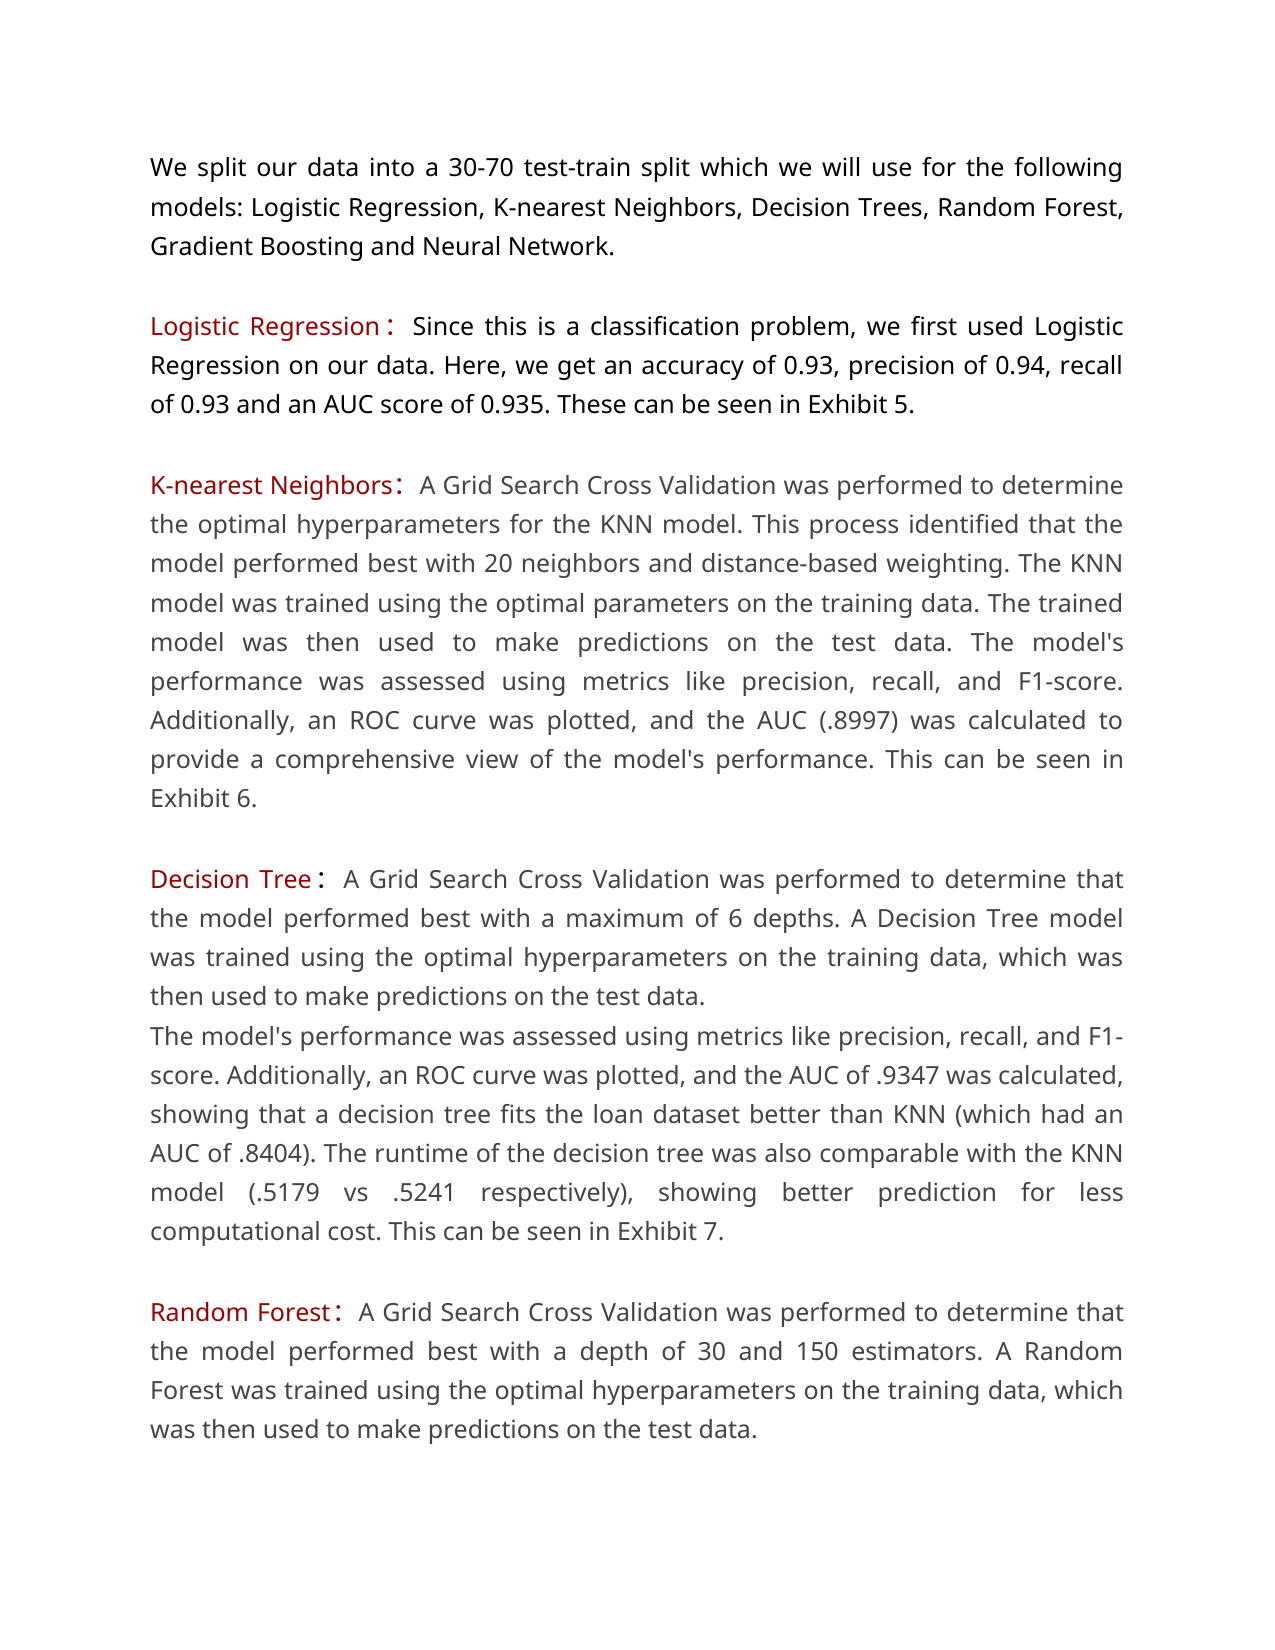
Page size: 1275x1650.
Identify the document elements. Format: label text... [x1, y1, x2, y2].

text Decision Tree：A Grid Search Cross Validation was performed to determine that the model performed best with a maximum of 6 depths. A Decision Tree model was trained using the optimal hyperparameters on the training data, which was then used to make predictions on the test data. [150, 859, 1125, 1013]
text Random Forest：A Grid Search Cross Validation was performed to determine that the model performed best with a depth of 30 and 150 estimators. A Random Forest was trained using the optimal hyperparameters on the training data, which was then used to make predictions on the test data. [150, 1292, 1125, 1446]
text We split our data into a 30-70 test-train split which we will use for the following models: Logistic Regression, K-nearest Neighbors, Decision Trees, Random Forest, Gradient Boosting and Neural Network. [150, 150, 1125, 262]
text The model's performance was assessed using metrics like precision, recall, and F1-score. Additionally, an ROC curve was plotted, and the AUC of .9347 was calculated, showing that a decision tree fits the loan dataset better than KNN (which had an AUC of .8404). The runtime of the decision tree was also comparable with the KNN model (.5179 vs .5241 respectively), showing better prediction for less computational cost. This can be seen in Exhibit 7. [150, 1018, 1125, 1248]
text K-nearest Neighbors：A Grid Search Cross Validation was performed to determine the optimal hyperparameters for the KNN model. This process identified that the model performed best with 20 neighbors and distance-based weighting. The KNN model was trained using the optimal parameters on the training data. The trained model was then used to make predictions on the test data. The model's performance was assessed using metrics like precision, recall, and F1-score. Additionally, an ROC curve was plotted, and the AUC (.8997) was calculated to provide a comprehensive view of the model's performance. This can be seen in Exhibit 6. [150, 466, 1125, 815]
text Logistic Regression：Since this is a classification problem, we first used Logistic Regression on our data. Here, we get an accuracy of 0.93, precision of 0.94, recall of 0.93 and an AUC score of 0.935. These can be seen in Exhibit 5. [150, 307, 1125, 421]
